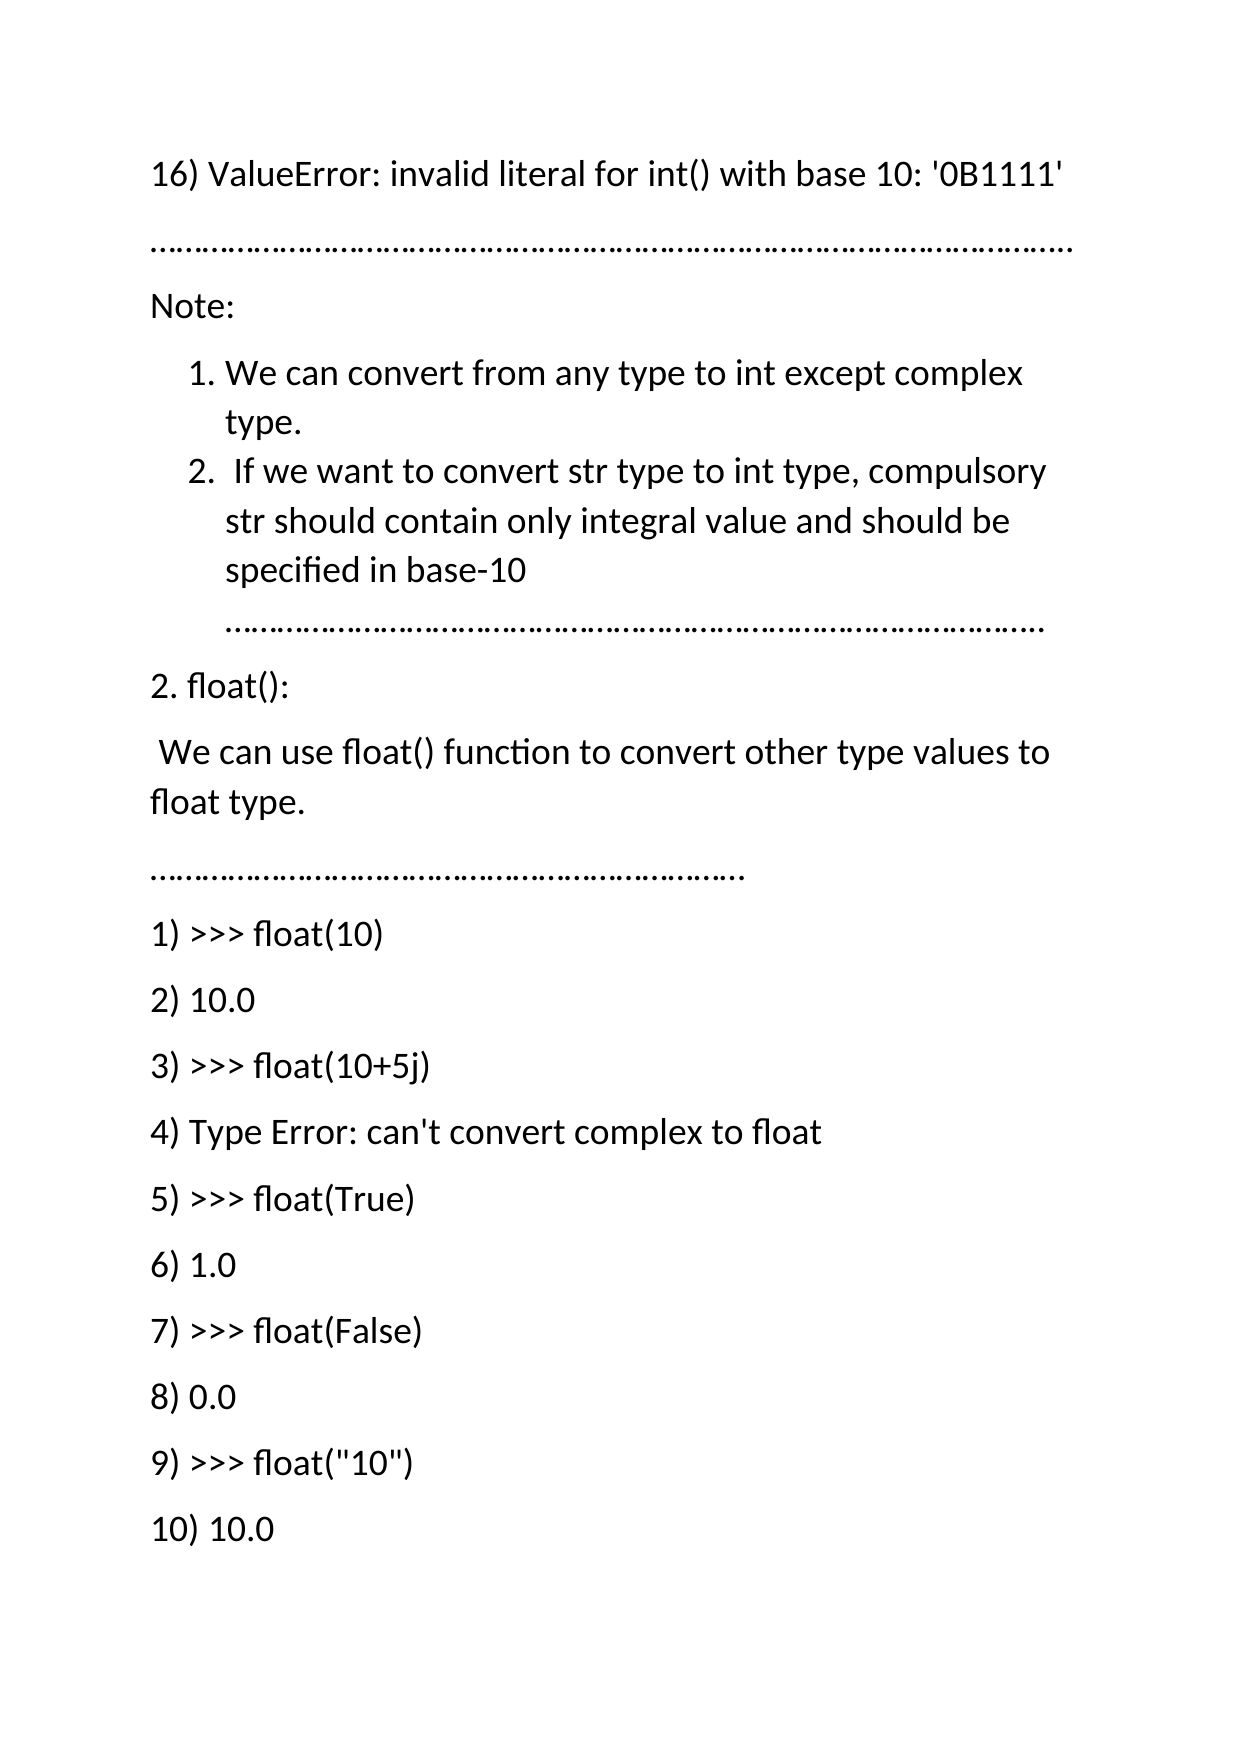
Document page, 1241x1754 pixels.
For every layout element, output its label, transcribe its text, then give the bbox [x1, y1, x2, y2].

text We can use float() function to convert other type values to float type. [150, 728, 1090, 823]
text 3) >>> float(10+5j) [150, 1042, 1090, 1088]
text 10) 10.0 [150, 1505, 1090, 1551]
text 2. float(): [150, 662, 1090, 708]
text …………………………………………………………………………………………….. [150, 216, 1090, 262]
text 9) >>> float("10") [150, 1439, 1090, 1485]
text 16) ValueError: invalid literal for int() with base 10: '0B1111' [150, 150, 1090, 196]
list We can convert from any type to int except complex type. [187, 348, 1090, 444]
text 6) 1.0 [150, 1241, 1090, 1286]
text 1) >>> float(10) [150, 910, 1090, 956]
list ………………………………………………………………………………….. [225, 596, 1090, 642]
text 8) 0.0 [150, 1373, 1090, 1419]
text 7) >>> float(False) [150, 1307, 1090, 1353]
text Note: [150, 282, 1090, 328]
text …………………………………………………………… [150, 844, 1090, 889]
text 4) Type Error: can't convert complex to float [150, 1108, 1090, 1154]
list If we want to convert str type to int type, compulsory str should contain only integral value and should be specified in base-10 [187, 447, 1090, 592]
text 5) >>> float(True) [150, 1174, 1090, 1220]
text 2) 10.0 [150, 976, 1090, 1022]
